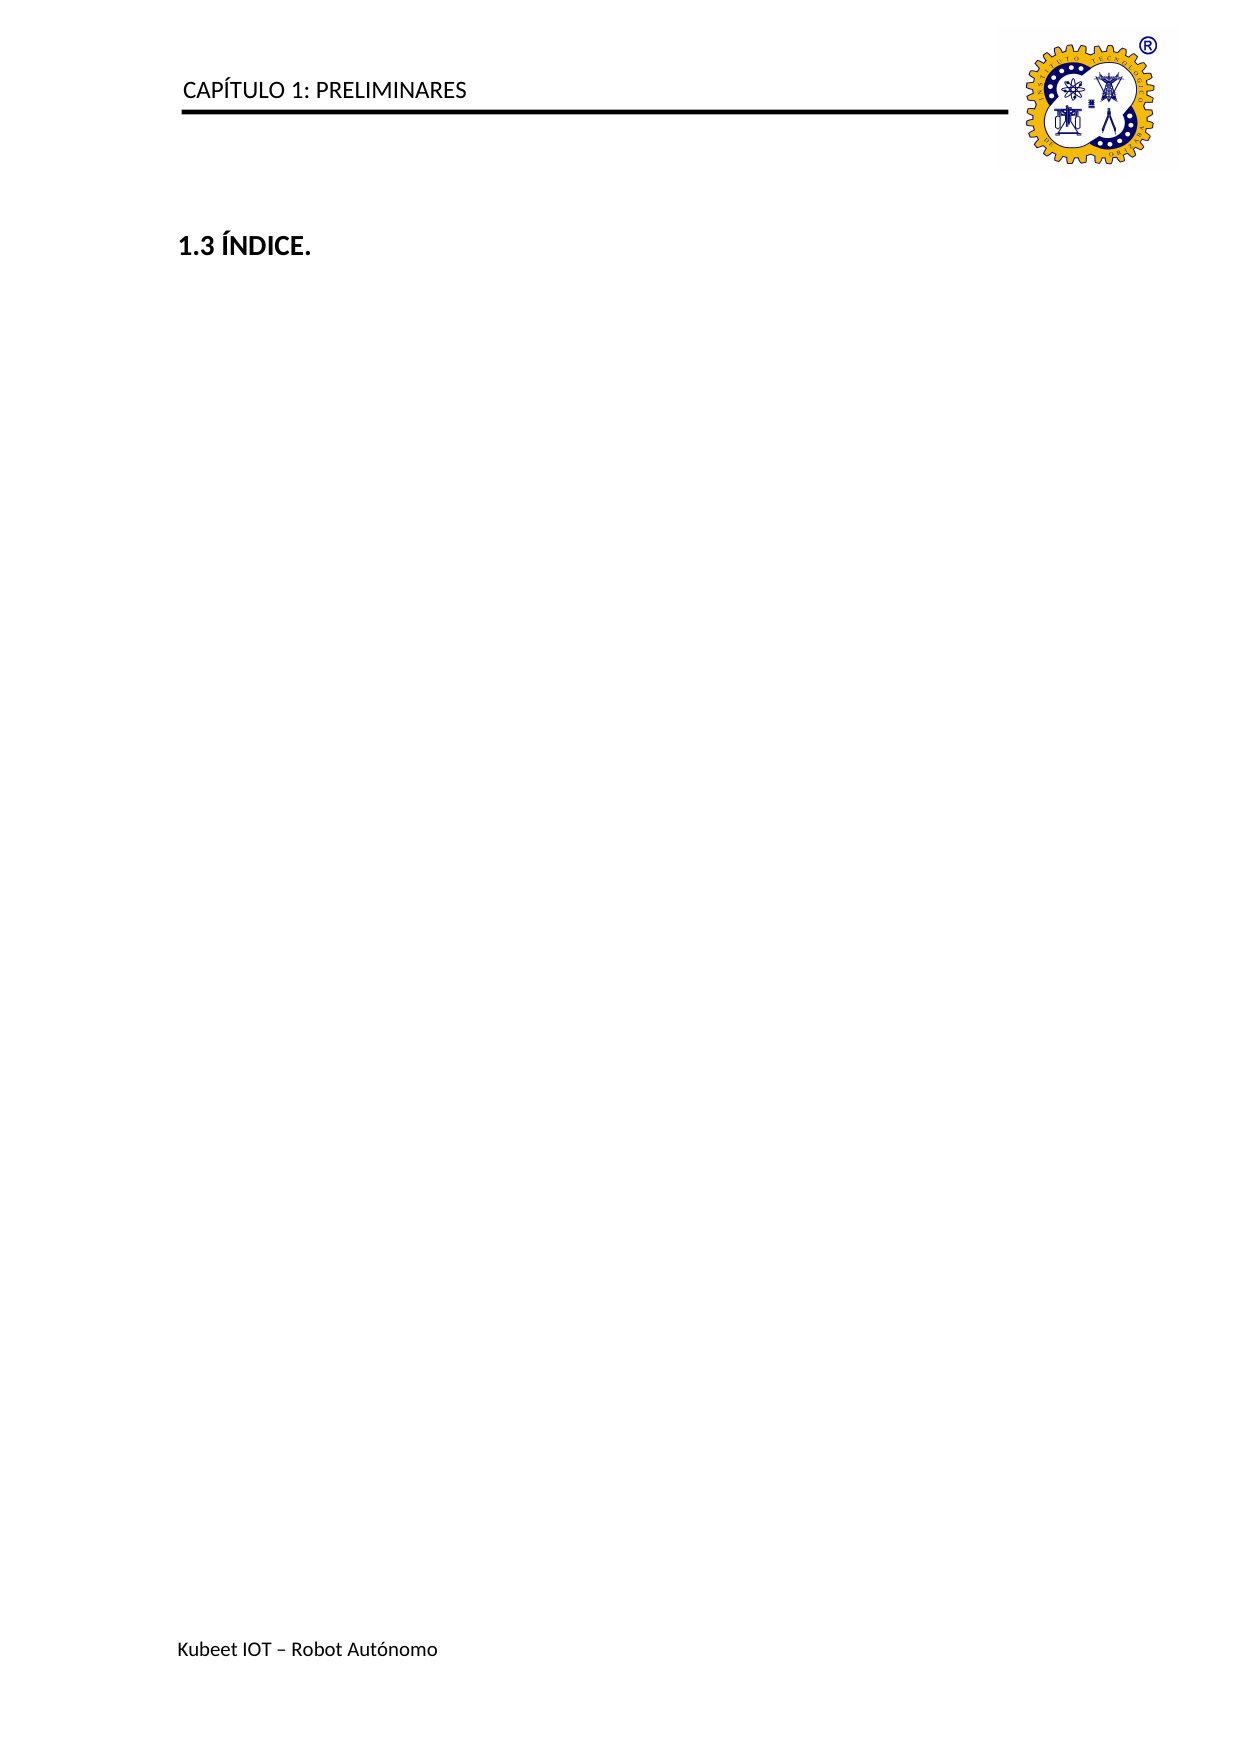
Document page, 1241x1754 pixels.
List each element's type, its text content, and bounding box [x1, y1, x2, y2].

text 1.3 ÍNDICE. [177, 227, 1063, 263]
picture [996, 27, 1179, 171]
